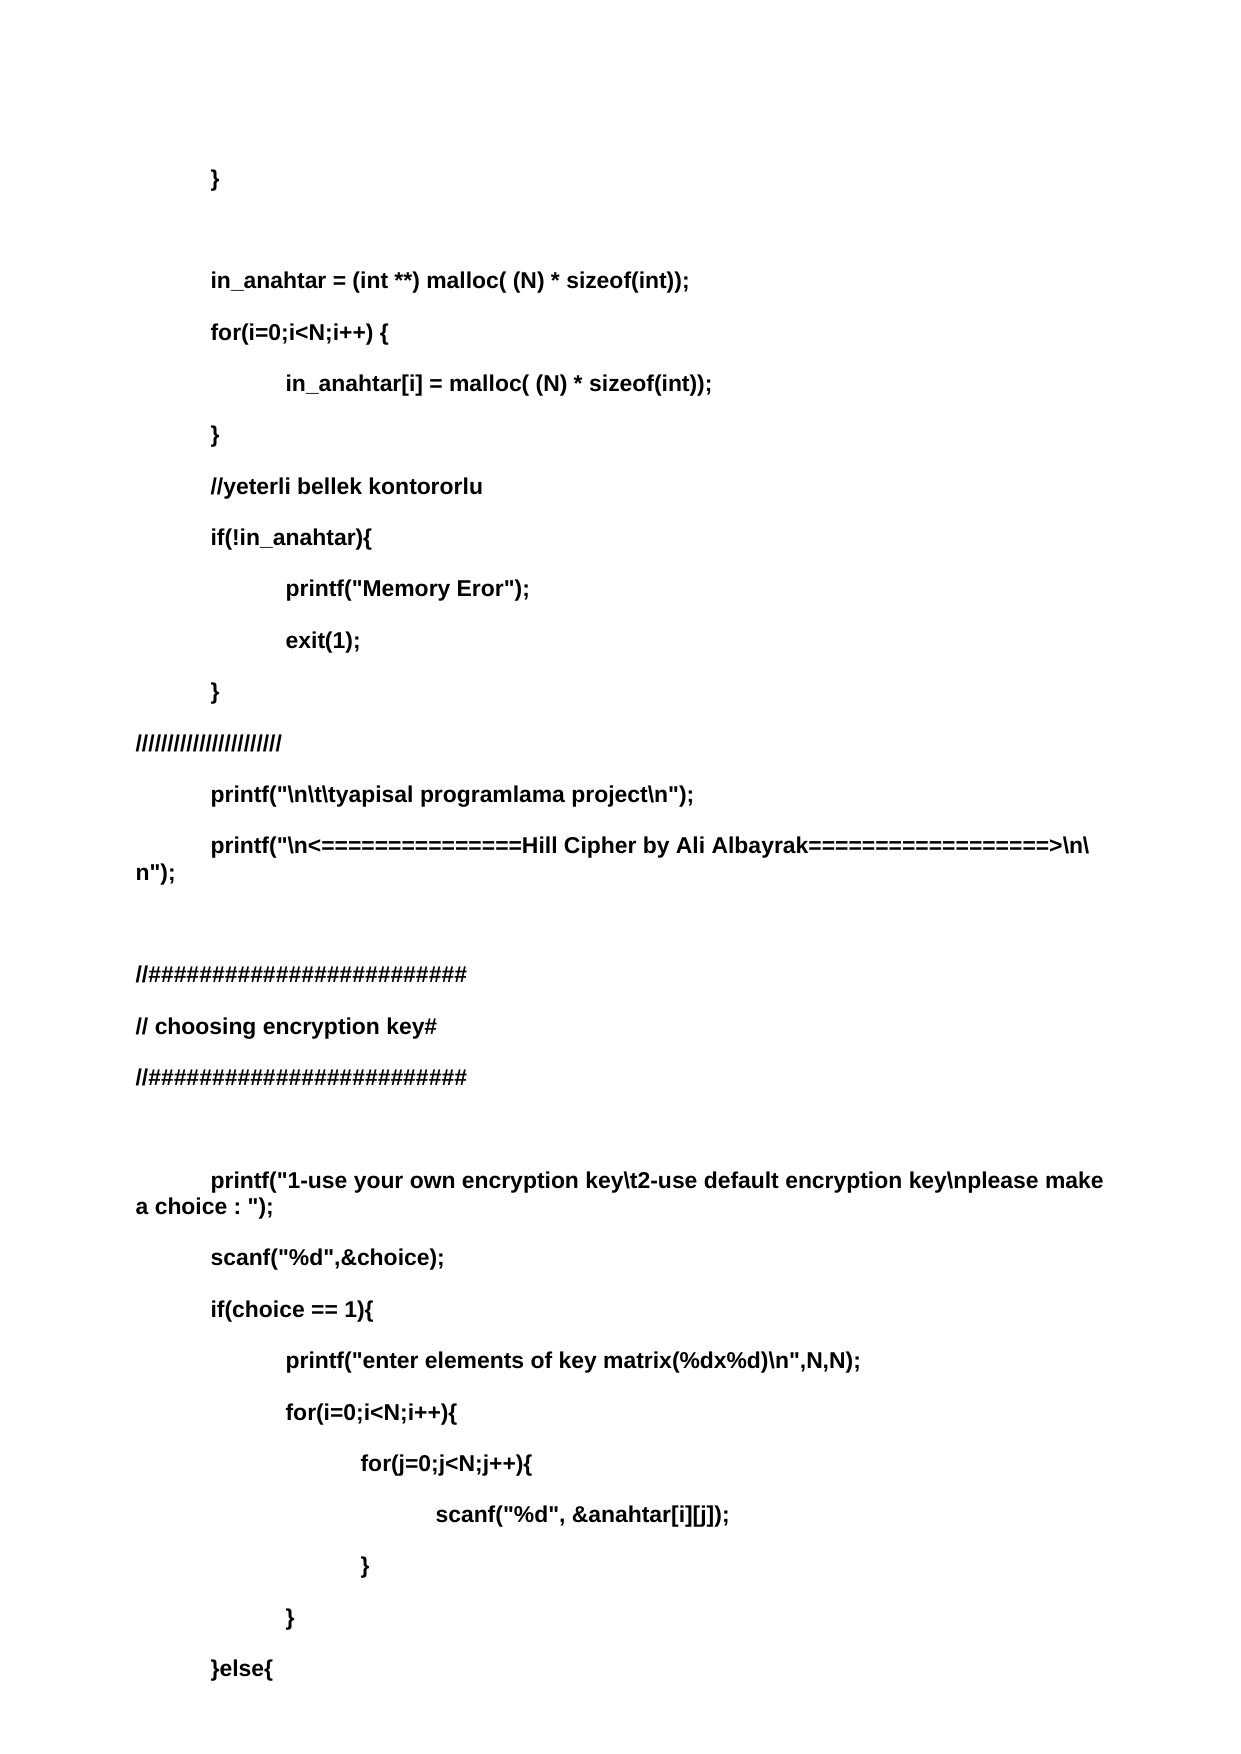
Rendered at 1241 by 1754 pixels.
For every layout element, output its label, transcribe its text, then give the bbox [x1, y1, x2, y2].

text printf("Memory Eror"); [135, 575, 1107, 602]
text } [135, 421, 1107, 448]
text scanf("%d", &anahtar[i][j]); [135, 1501, 1107, 1527]
text if(!in_anahtar){ [135, 524, 1107, 550]
text scanf("%d",&choice); [135, 1244, 1107, 1271]
text } [135, 1552, 1107, 1579]
text //######################### [135, 961, 1107, 988]
text //######################### [135, 1064, 1107, 1090]
text } [135, 678, 1107, 704]
text }else{ [135, 1655, 1107, 1682]
text printf("1-use your own encryption key\t2-use default encryption key\nplease make a choice : "); [135, 1167, 1107, 1219]
text for(i=0;i<N;i++){ [135, 1398, 1107, 1425]
text in_anahtar[i] = malloc( (N) * sizeof(int)); [135, 370, 1107, 396]
text //yeterli bellek kontororlu [135, 473, 1107, 499]
text printf("\n<===============Hill Cipher by Ali Albayrak==================>\n\n"); [135, 832, 1107, 885]
text printf("enter elements of key matrix(%dx%d)\n",N,N); [135, 1347, 1107, 1373]
text for(j=0;j<N;j++){ [135, 1450, 1107, 1476]
text } [135, 1604, 1107, 1630]
text in_anahtar = (int **) malloc( (N) * sizeof(int)); [135, 267, 1107, 294]
text // choosing encryption key# [135, 1013, 1107, 1039]
text printf("\n\t\tyapisal programlama project\n"); [135, 781, 1107, 807]
text if(choice == 1){ [135, 1296, 1107, 1322]
text for(i=0;i<N;i++) { [135, 319, 1107, 345]
text /////////////////////// [135, 729, 1107, 756]
text } [135, 164, 1107, 191]
text exit(1); [135, 627, 1107, 653]
